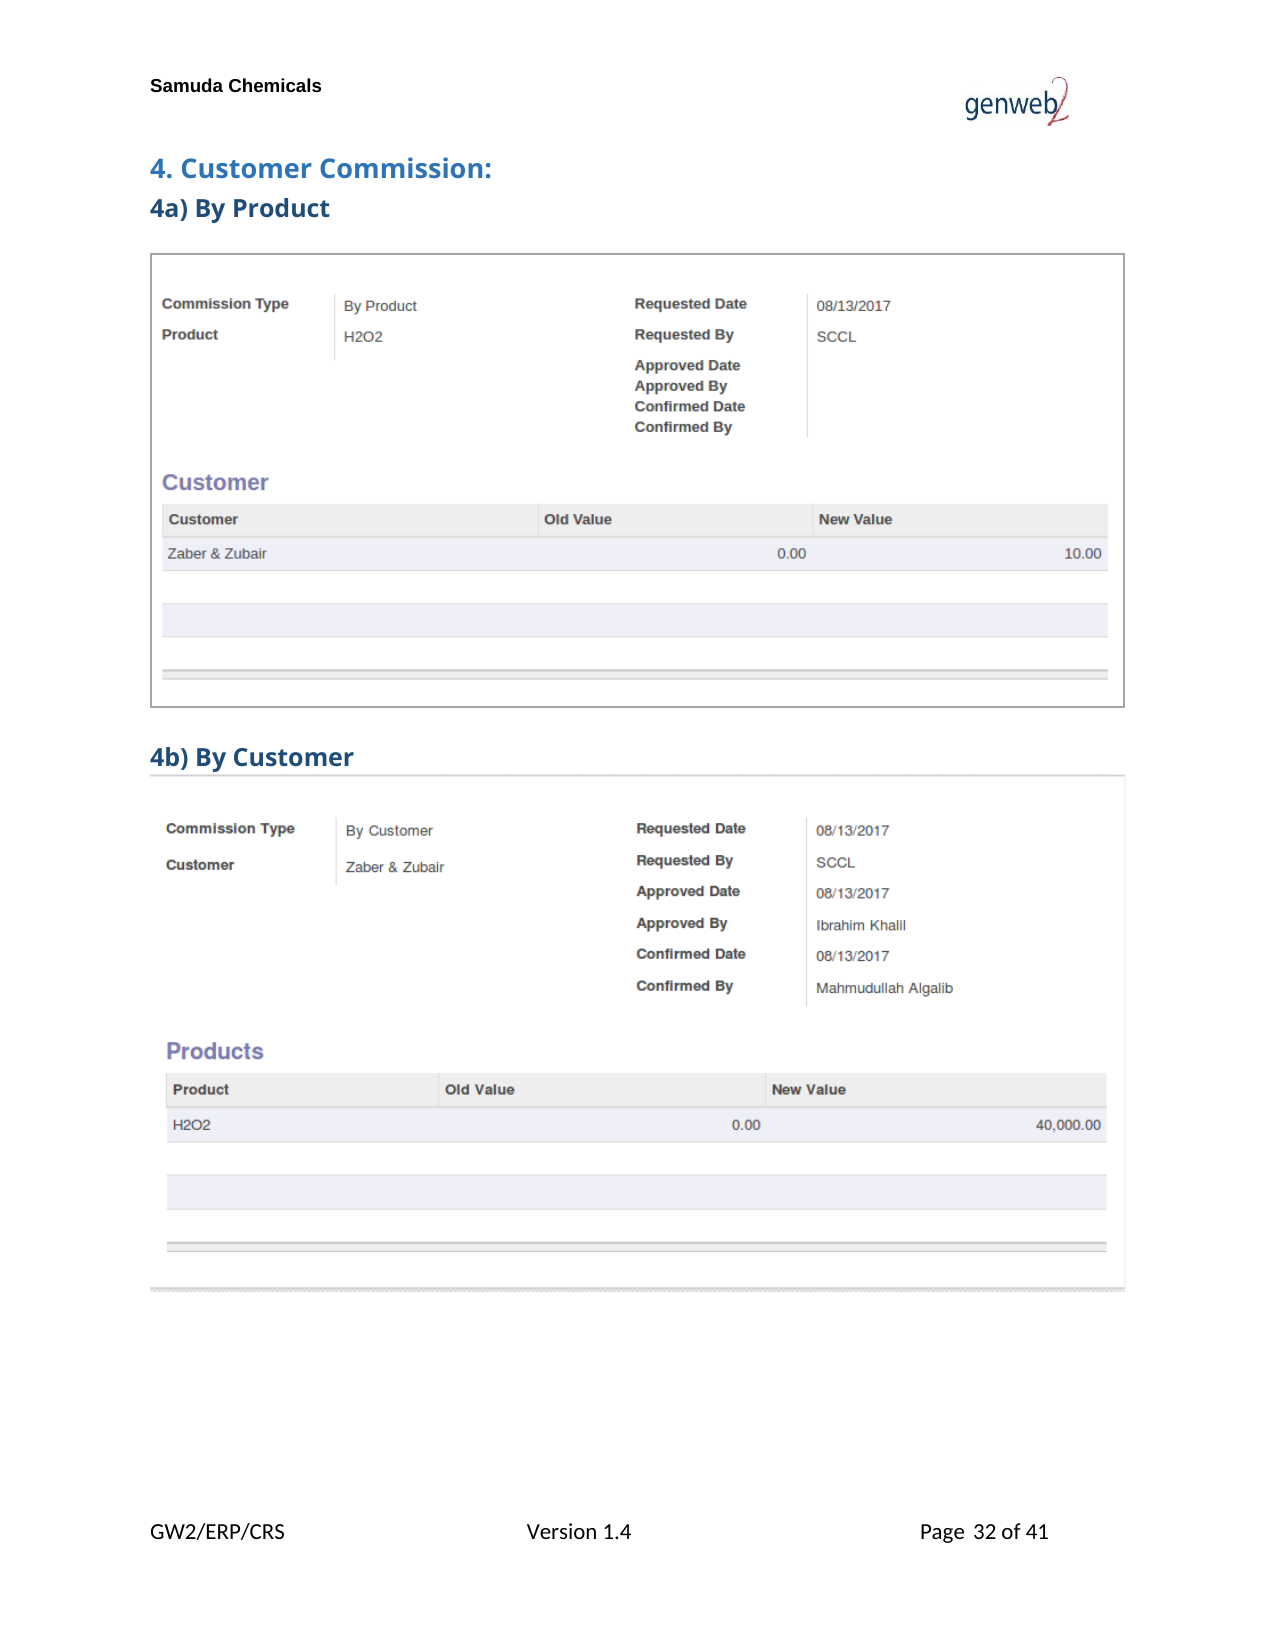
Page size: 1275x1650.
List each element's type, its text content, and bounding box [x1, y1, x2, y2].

subtitle 4a) By Product [150, 191, 1125, 225]
picture [152, 255, 1123, 706]
picture [965, 76, 1068, 125]
subtitle 4. Customer Commission: [150, 150, 1125, 187]
subtitle 4b) By Customer [150, 740, 1125, 774]
picture [150, 774, 1125, 1292]
